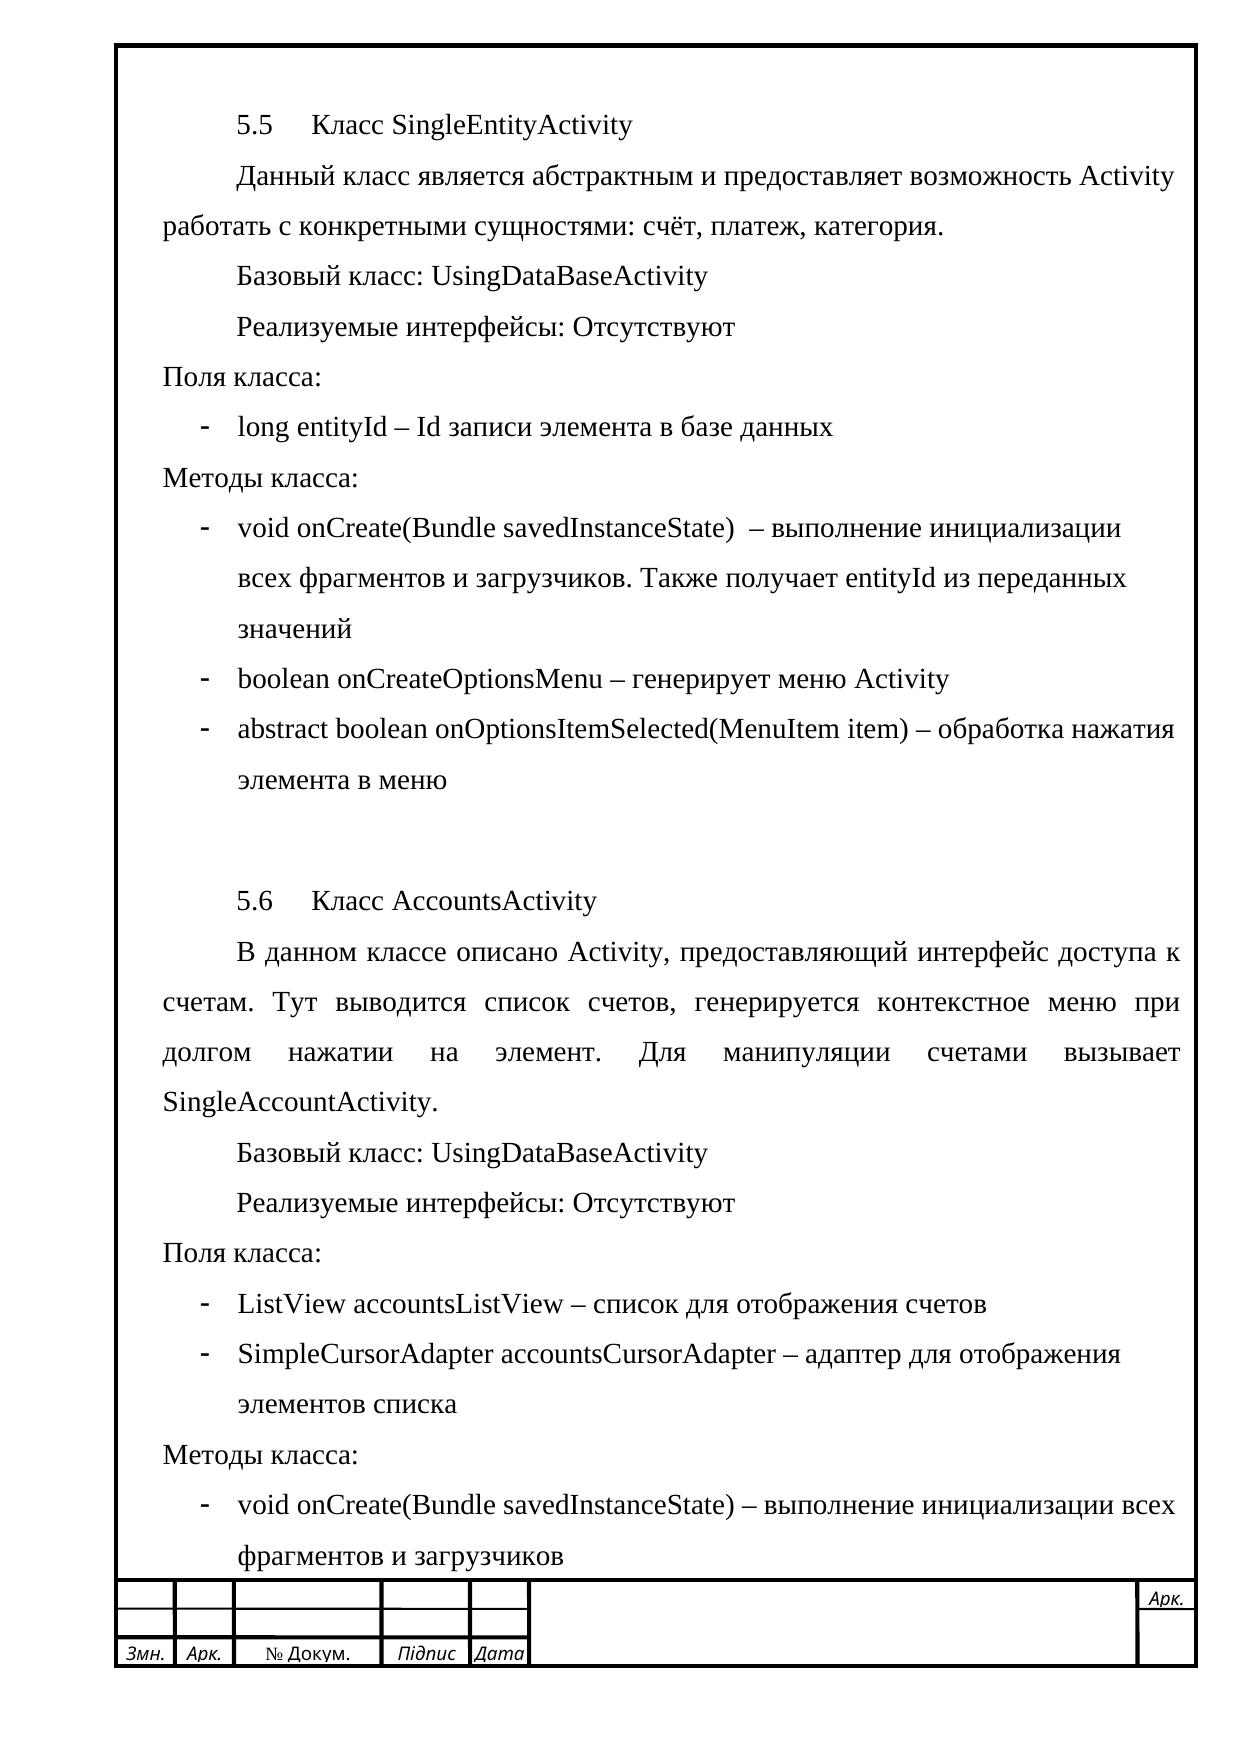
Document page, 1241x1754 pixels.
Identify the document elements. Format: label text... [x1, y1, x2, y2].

text Методы класса: [162, 1437, 1181, 1471]
list void onCreate(Bundle savedInstanceState) – выполнение инициализации всех фрагментов и загрузчиков [200, 1487, 1181, 1571]
text Поля класса: [162, 1236, 1181, 1269]
list boolean onCreateOptionsMenu – генерирует меню Activity [200, 661, 1181, 695]
text Данный класс является абстрактным и предоставляет возможность Activity работать с конкретными сущностями: счёт, платеж, категория. [162, 158, 1181, 242]
list long entityId – Id записи элемента в базе данных [200, 409, 1181, 443]
list SimpleCursorAdapter accountsCursorAdapter – адаптер для отображения элементов списка [200, 1336, 1181, 1420]
text В данном классе описано Activity, предоставляющий интерфейс доступа к счетам. Тут выводится список счетов, генерируется контекстное меню при долгом нажатии на элемент. Для манипуляции счетами вызывает SingleAccountActivity. [162, 934, 1181, 1118]
text Реализуемые интерфейсы: Отсутствуют [162, 309, 1181, 342]
subtitle Класс SingleEntityActivity [236, 107, 1181, 141]
list abstract boolean onOptionsItemSelected(MenuItem item) – обработка нажатия элемента в меню [200, 711, 1181, 795]
text Реализуемые интерфейсы: Отсутствуют [162, 1185, 1181, 1219]
list void onCreate(Bundle savedInstanceState) – выполнение инициализации всех фрагментов и загрузчиков. Также получает entityId из переданных значений [200, 510, 1181, 644]
list ListView accountsListView – список для отображения счетов [200, 1286, 1181, 1319]
text Поля класса: [162, 359, 1181, 392]
text Методы класса: [162, 460, 1181, 493]
subtitle Класс AccountsActivity [236, 883, 1181, 917]
text Базовый класс: UsingDataBaseActivity [162, 258, 1181, 292]
text Базовый класс: UsingDataBaseActivity [162, 1135, 1181, 1168]
